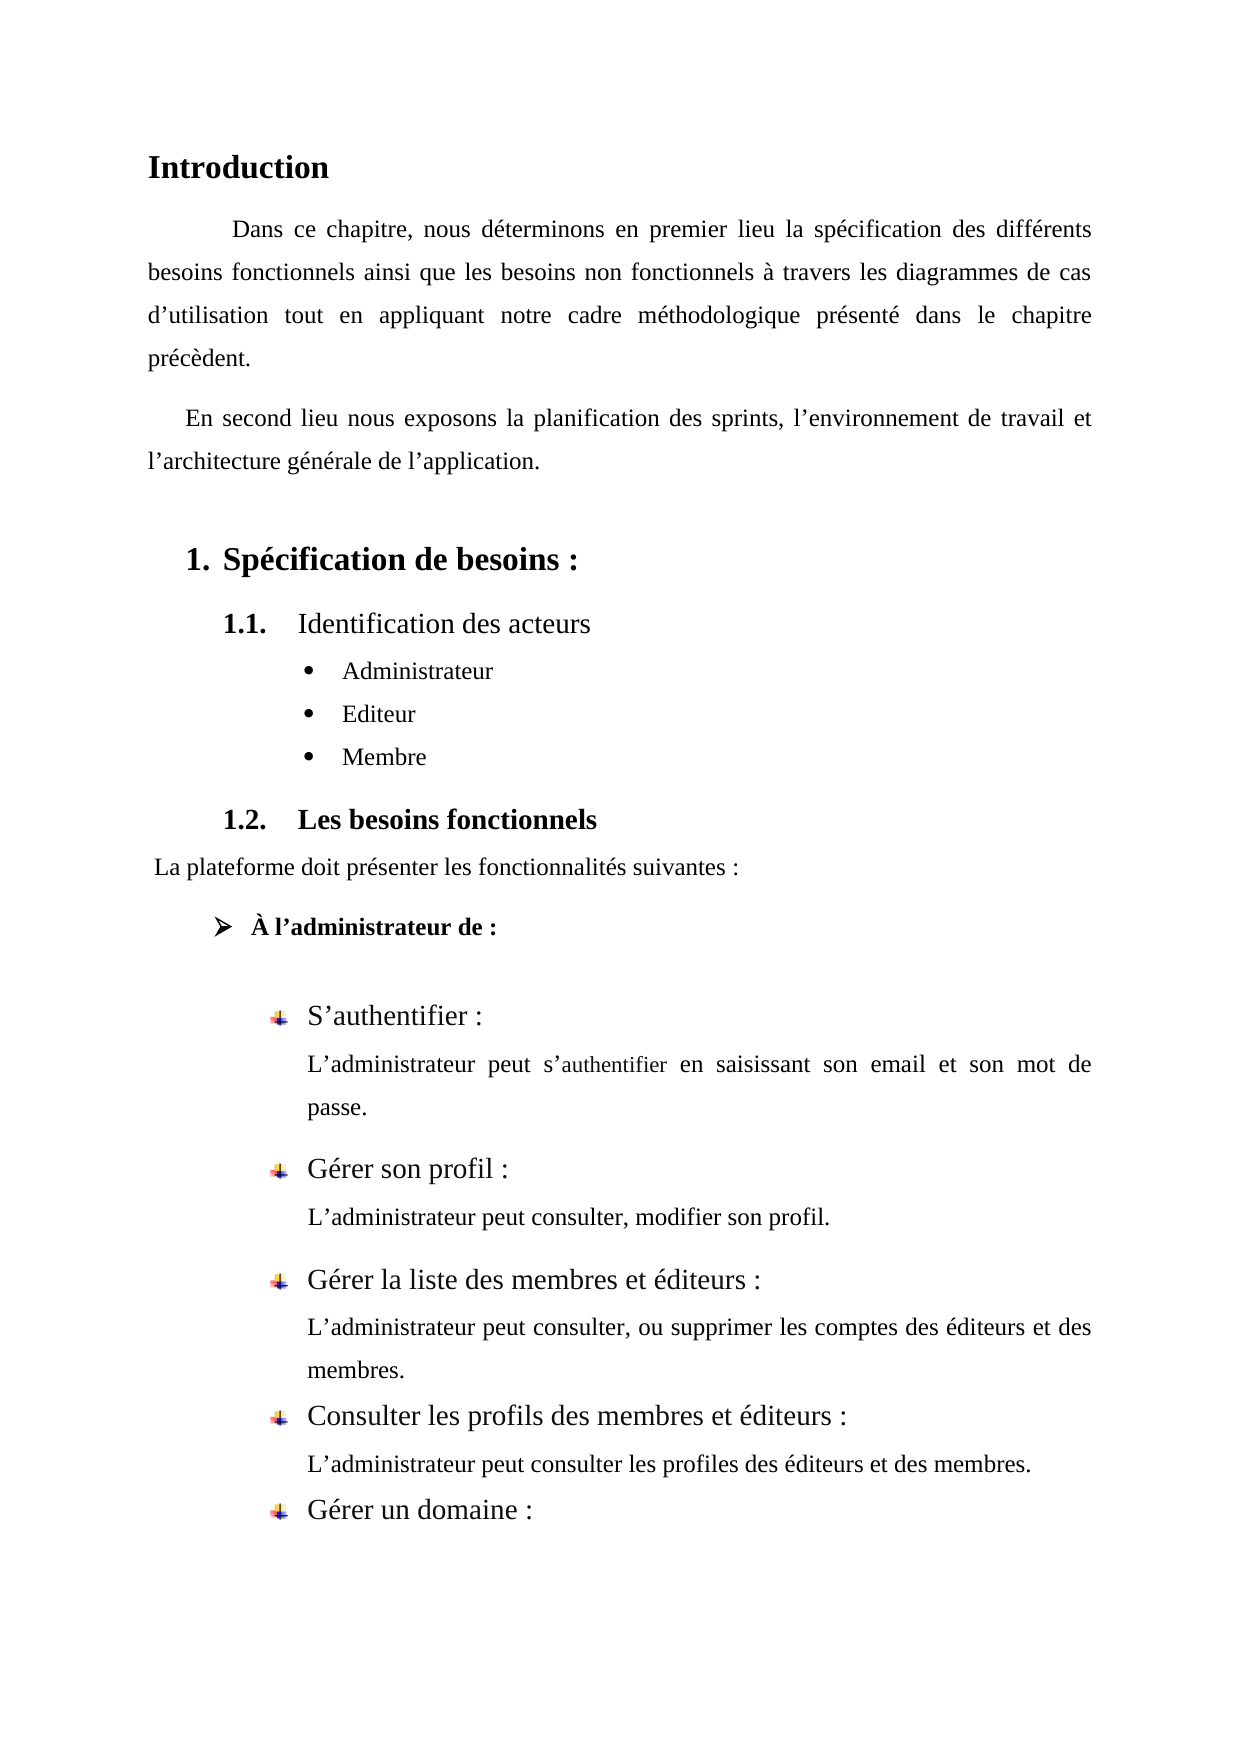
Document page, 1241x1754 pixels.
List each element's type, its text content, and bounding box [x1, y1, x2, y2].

picture [270, 1009, 288, 1026]
list S’authentifier : [269, 998, 1093, 1032]
list À l’administrateur de : [213, 912, 1093, 941]
list Gérer un domaine : [269, 1492, 1093, 1525]
subtitle Spécification de besoins : [185, 539, 1093, 578]
text L’administrateur peut consulter les profiles des éditeurs et des membres. [307, 1449, 1093, 1477]
list Gérer son profil : [269, 1152, 1093, 1185]
text Dans ce chapitre, nous déterminons en premier lieu la spécification des différents besoins fonctionnels ainsi que les besoins non fonctionnels à travers les diagrammes de cas d’utilisation tout en appliquant notre cadre méthodologique présenté dans le chapitre précèdent. [148, 214, 1093, 372]
list Membre [304, 742, 1093, 771]
picture [270, 1272, 288, 1290]
list Editeur [304, 699, 1093, 728]
list Gérer la liste des membres et éditeurs : [269, 1262, 1093, 1295]
text En second lieu nous exposons la planification des sprints, l’environnement de travail et l’architecture générale de l’application. [148, 403, 1093, 475]
picture [270, 1409, 288, 1426]
subtitle Introduction [148, 148, 1093, 186]
subtitle Les besoins fonctionnels [223, 802, 1093, 836]
list Consulter les profils des membres et éditeurs : [269, 1398, 1093, 1432]
subtitle Identification des acteurs [223, 606, 1093, 639]
text L’administrateur peut consulter, modifier son profil. [148, 1202, 1093, 1231]
text L’administrateur peut s’authentifier en saisissant son email et son mot de passe. [307, 1049, 1093, 1121]
list Administrateur [304, 656, 1093, 685]
text L’administrateur peut consulter, ou supprimer les comptes des éditeurs et des membres. [307, 1312, 1093, 1384]
text La plateforme doit présenter les fonctionnalités suivantes : [148, 852, 1093, 881]
picture [270, 1162, 288, 1179]
picture [270, 1502, 288, 1520]
